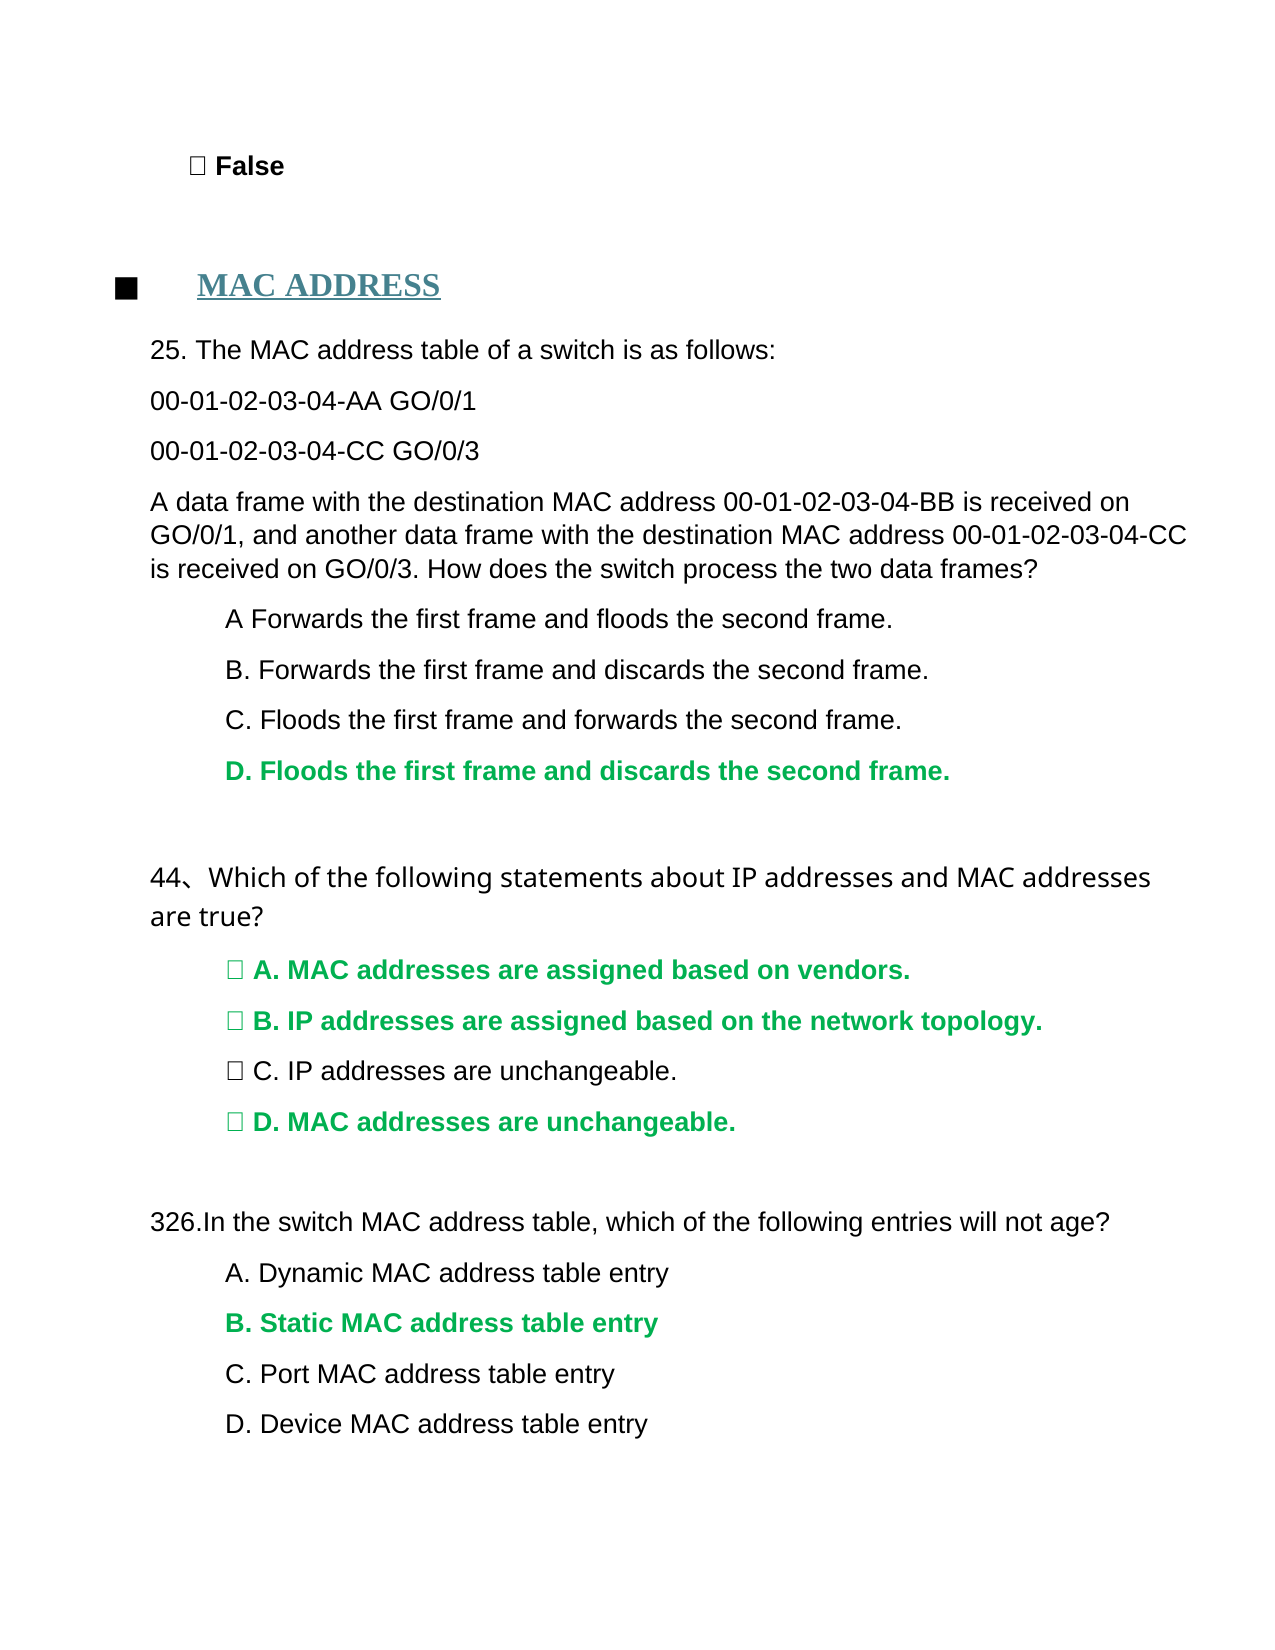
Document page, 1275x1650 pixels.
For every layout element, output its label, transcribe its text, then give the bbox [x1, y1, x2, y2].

text B. Static MAC address table entry [225, 1307, 1200, 1338]
list MAC ADDRESS [112, 253, 1200, 313]
text 326.In the switch MAC address table, which of the following entries will not age? [150, 1206, 1200, 1238]
text A Forwards the first frame and floods the second frame. [225, 603, 1200, 635]
text A. Dynamic MAC address table entry [225, 1257, 1200, 1288]
text  A. MAC addresses are assigned based on vendors. [225, 954, 1200, 986]
text  D. MAC addresses are unchangeable. [225, 1106, 1200, 1137]
text D. Floods the first frame and discards the second frame. [225, 755, 1200, 786]
text 00-01-02-03-04-CC GO/0/3 [150, 435, 1200, 466]
text 00-01-02-03-04-AA GO/0/1 [150, 385, 1200, 416]
text C. Port MAC address table entry [225, 1358, 1200, 1389]
text C. Floods the first frame and forwards the second frame. [225, 704, 1200, 736]
text D. Device MAC address table entry [225, 1408, 1200, 1439]
text  B. IP addresses are assigned based on the network topology. [225, 1005, 1200, 1036]
text  C. IP addresses are unchangeable. [225, 1055, 1200, 1086]
text 25. The MAC address table of a switch is as follows: [150, 334, 1200, 366]
text B. Forwards the first frame and discards the second frame. [225, 654, 1200, 685]
text  False [187, 150, 1200, 181]
text A data frame with the destination MAC address 00-01-02-03-04-BB is received on GO/0/1, and another data frame with the destination MAC address 00-01-02-03-04-CC is received on GO/0/3. How does the switch process the two data frames? [150, 486, 1200, 584]
